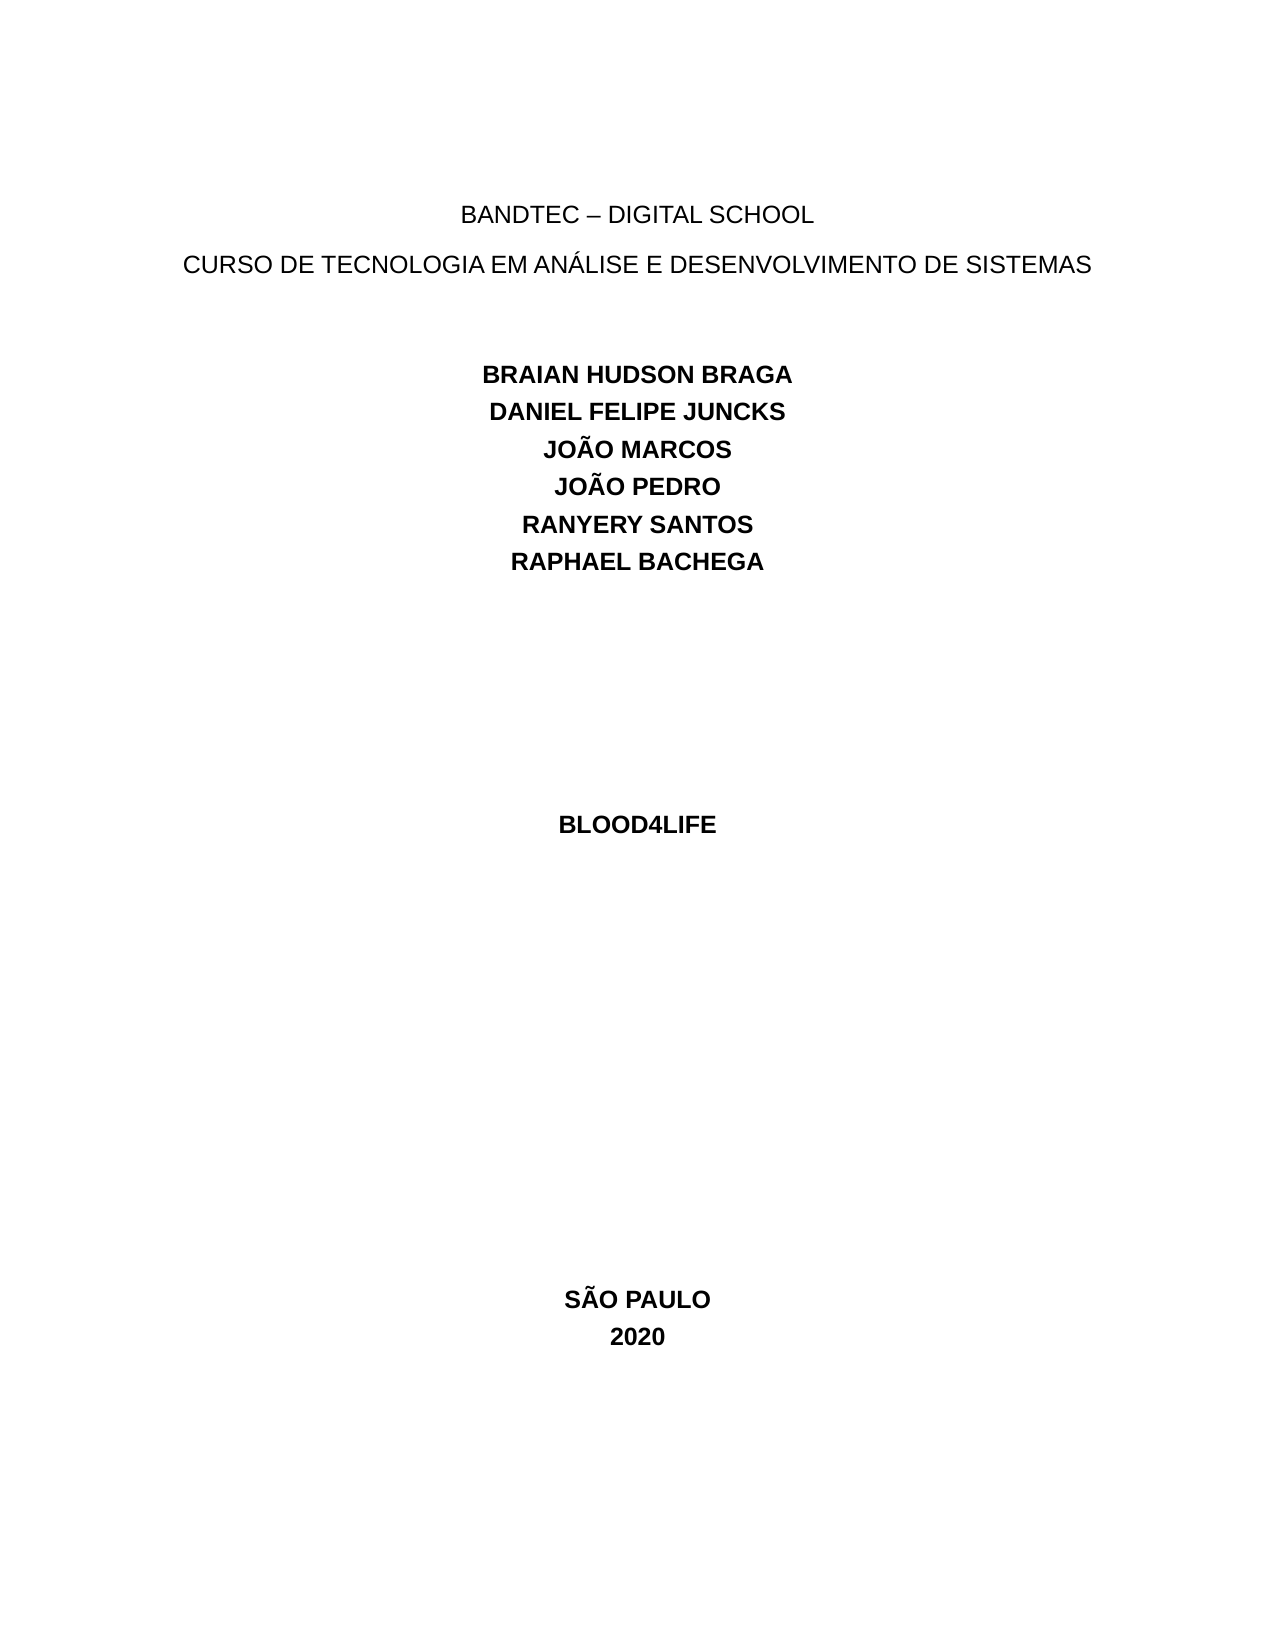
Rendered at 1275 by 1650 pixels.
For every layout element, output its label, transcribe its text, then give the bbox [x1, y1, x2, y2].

text BRAIAN HUDSON bRAGA [150, 353, 1125, 391]
text BANDTEC – DIGITAL SCHOOL [150, 203, 1125, 228]
text CURSO DE TECNOLOGIA EM ANÁLISE E DESENVOLVIMENTO DE SISTEMAS [150, 253, 1125, 278]
text JOÃO MARCOS [150, 428, 1125, 466]
text 2020 [150, 1316, 1125, 1353]
text RAPHAEL BACHEGA [150, 541, 1125, 578]
text RANYERY SANTOS [150, 503, 1125, 541]
text JOÃO PEDRO [150, 466, 1125, 503]
text SÃO PAULO [150, 1278, 1125, 1316]
text Blood4Life [150, 803, 1125, 841]
text DANIEL FELIPE JUNCKS [150, 391, 1125, 428]
